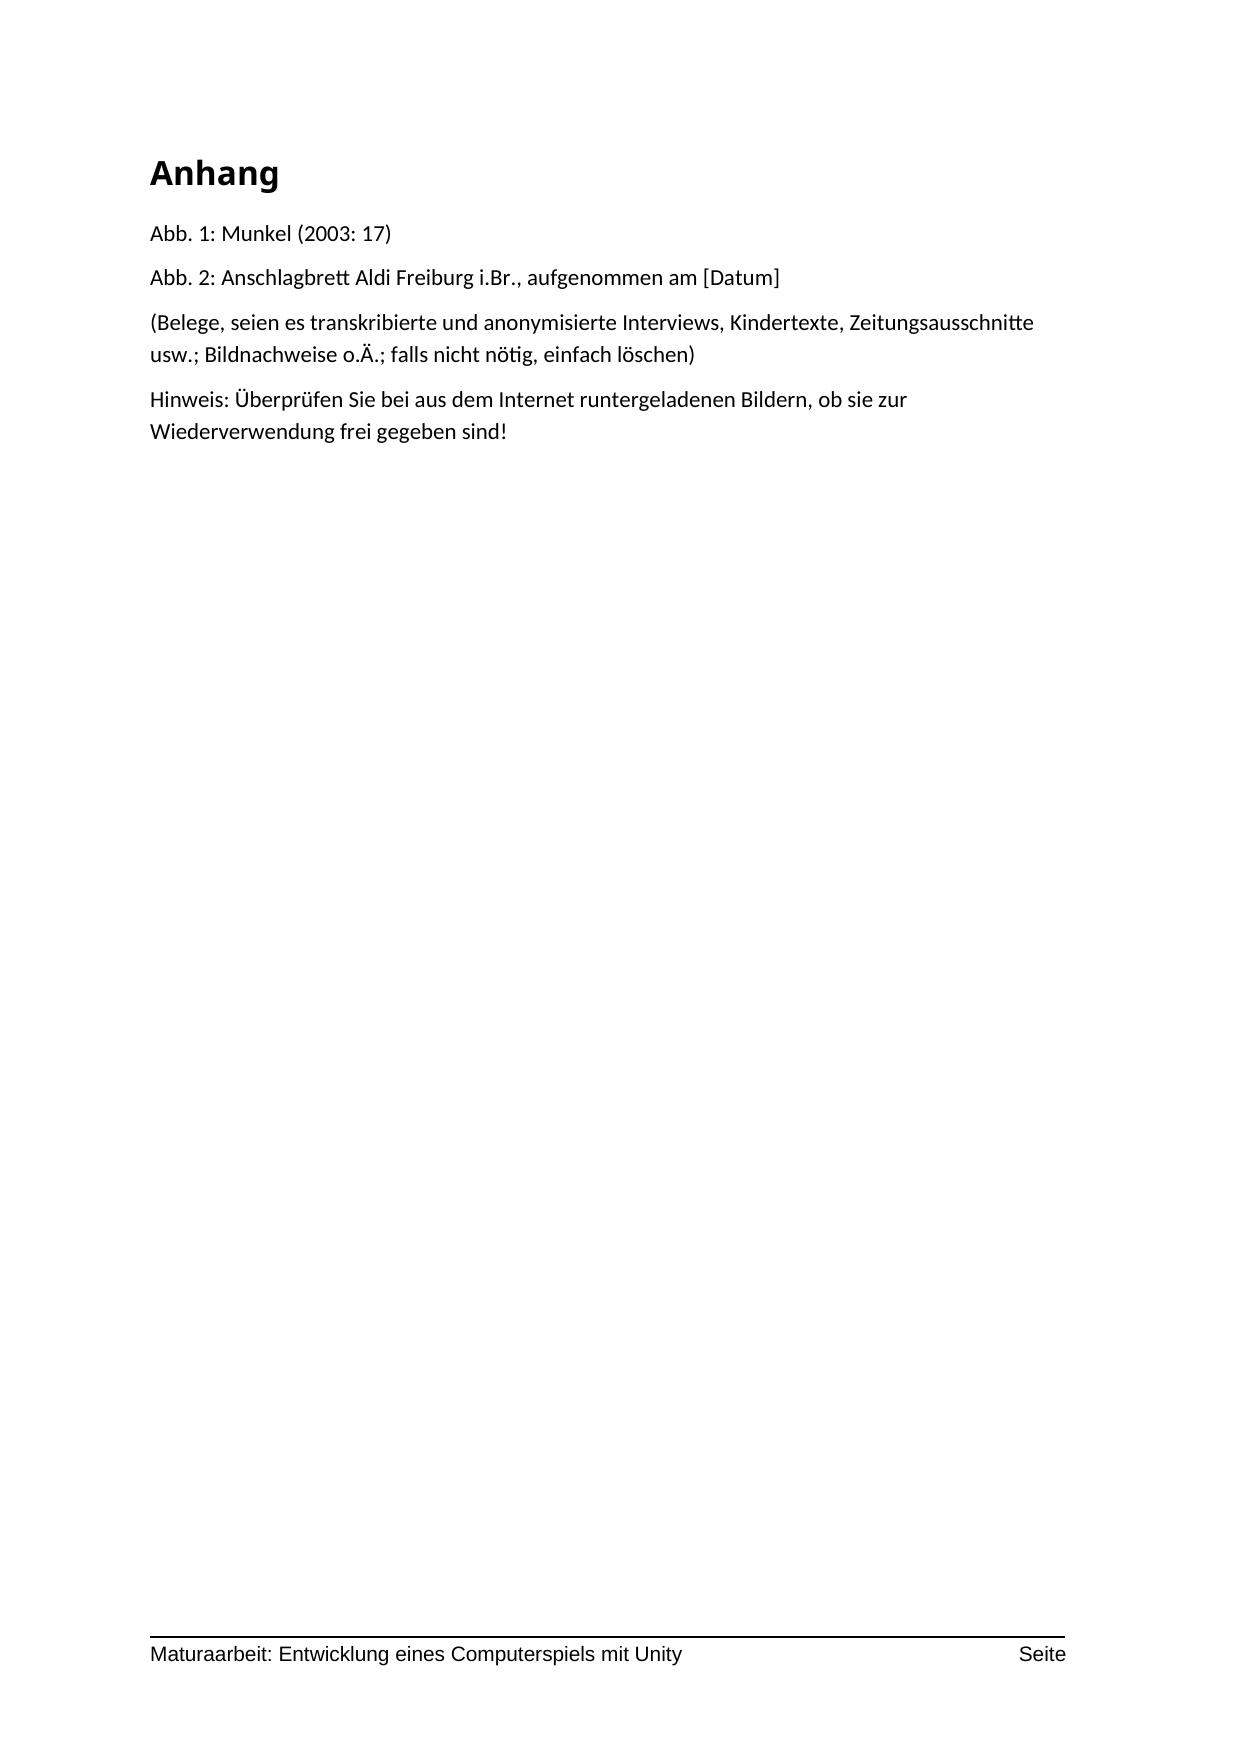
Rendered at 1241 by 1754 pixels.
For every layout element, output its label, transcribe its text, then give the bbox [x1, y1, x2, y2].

text Abb. 1: Munkel (2003: 17) [150, 219, 1065, 247]
text (Belege, seien es transkribierte und anonymisierte Interviews, Kindertexte, Zeitungsausschnitte usw.; Bildnachweise o.Ä.; falls nicht nötig, einfach löschen) [150, 308, 1065, 368]
subtitle Anhang [150, 150, 1065, 194]
text Abb. 2: Anschlagbrett Aldi Freiburg i.Br., aufgenommen am [Datum] [150, 263, 1065, 291]
text Hinweis: Überprüfen Sie bei aus dem Internet runtergeladenen Bildern, ob sie zur Wiederverwendung frei gegeben sind! [150, 385, 1065, 445]
